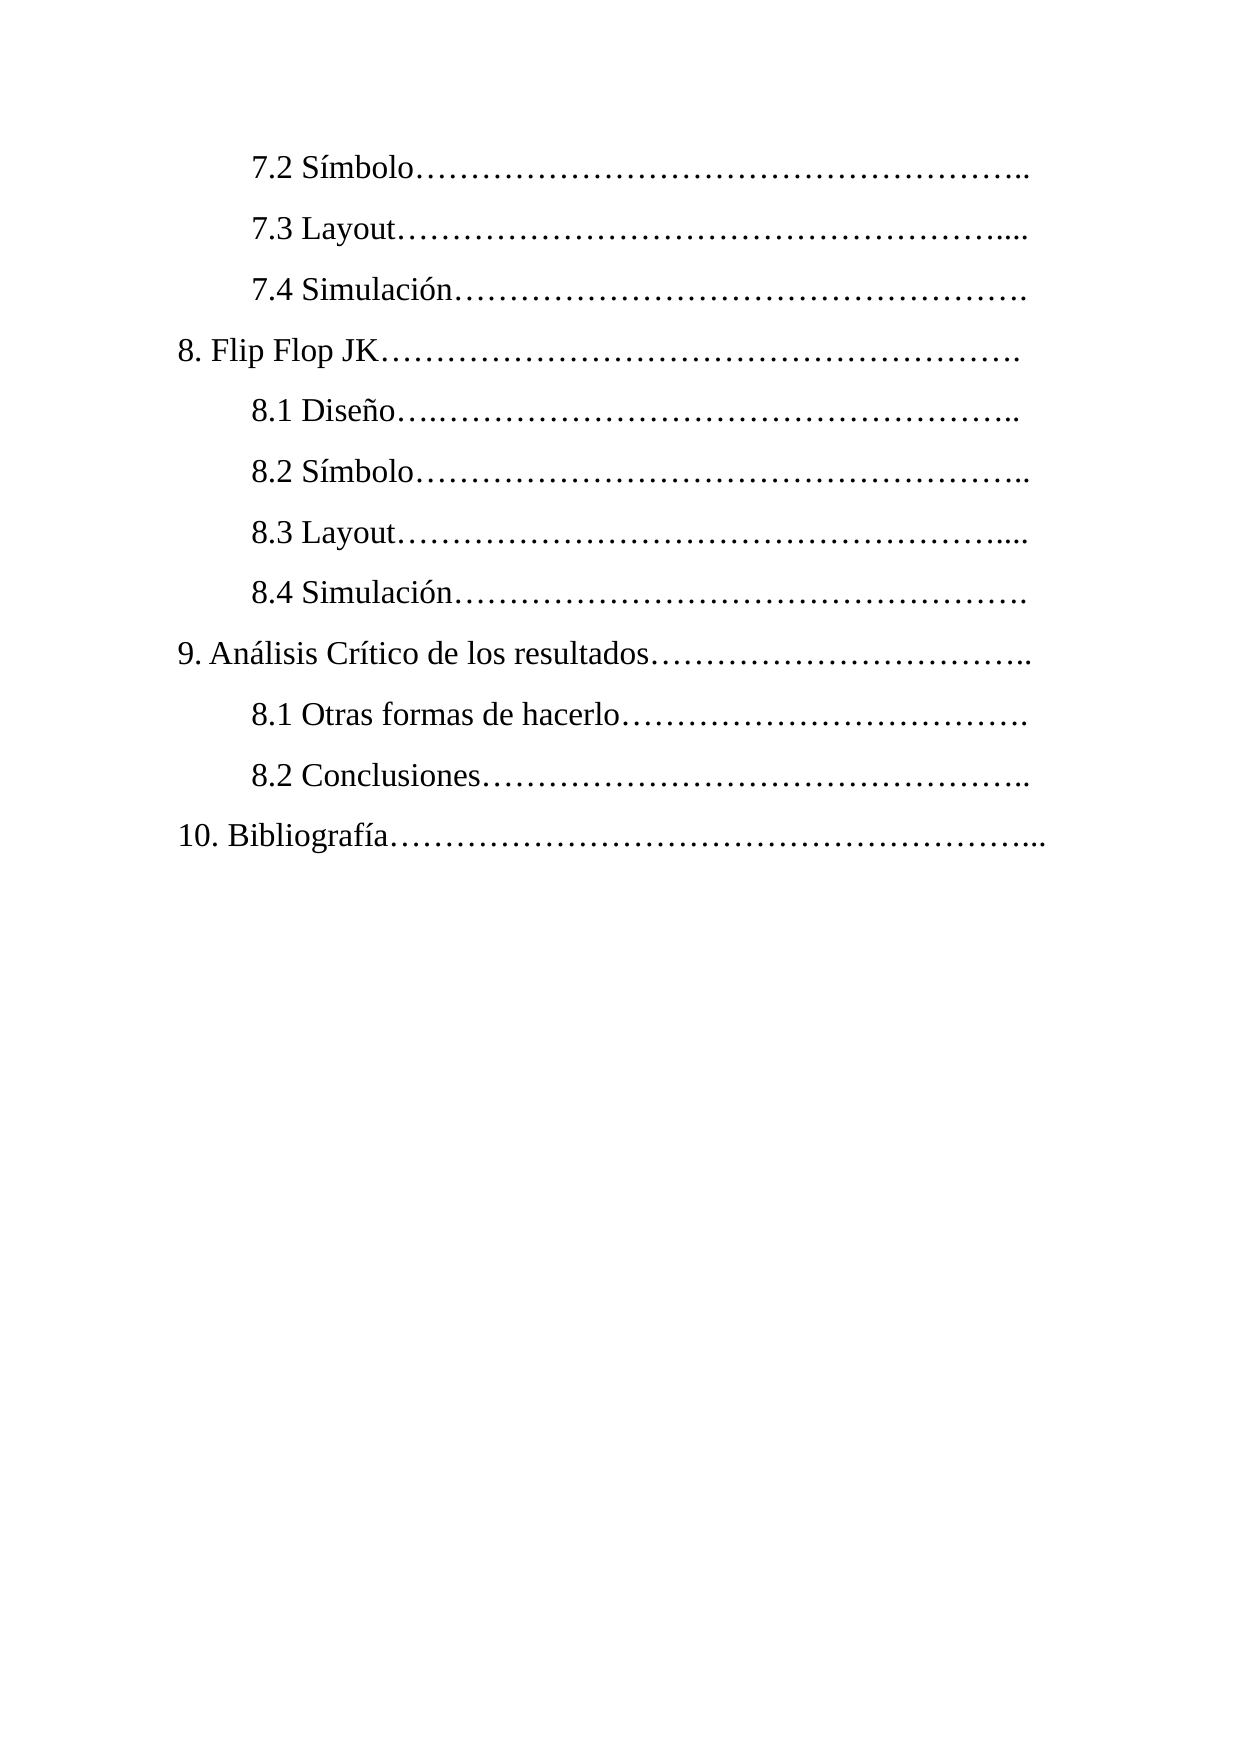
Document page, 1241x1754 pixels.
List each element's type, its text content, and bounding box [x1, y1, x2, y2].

text 7.4 Simulación……………………………………………. [177, 269, 1063, 307]
text 9. Análisis Crítico de los resultados…………………………….. [177, 633, 1063, 672]
text 7.2 Símbolo……………………………………………….. [177, 148, 1063, 186]
text 8. Flip Flop JK…………………………………………………. [177, 330, 1063, 368]
text 8.4 Simulación……………………………………………. [177, 573, 1063, 611]
text 8.3 Layout……………………………………………….... [177, 512, 1063, 550]
text 7.3 Layout……………………………………………….... [177, 208, 1063, 247]
text 8.1 Otras formas de hacerlo………………………………. [177, 694, 1063, 732]
text 8.2 Símbolo……………………………………………….. [177, 451, 1063, 489]
text 8.1 Diseño….…………………………………………….. [177, 391, 1063, 429]
text 8.2 Conclusiones………………………………………….. [177, 755, 1063, 793]
text 10. Bibliografía…………………………………………………... [177, 816, 1063, 854]
